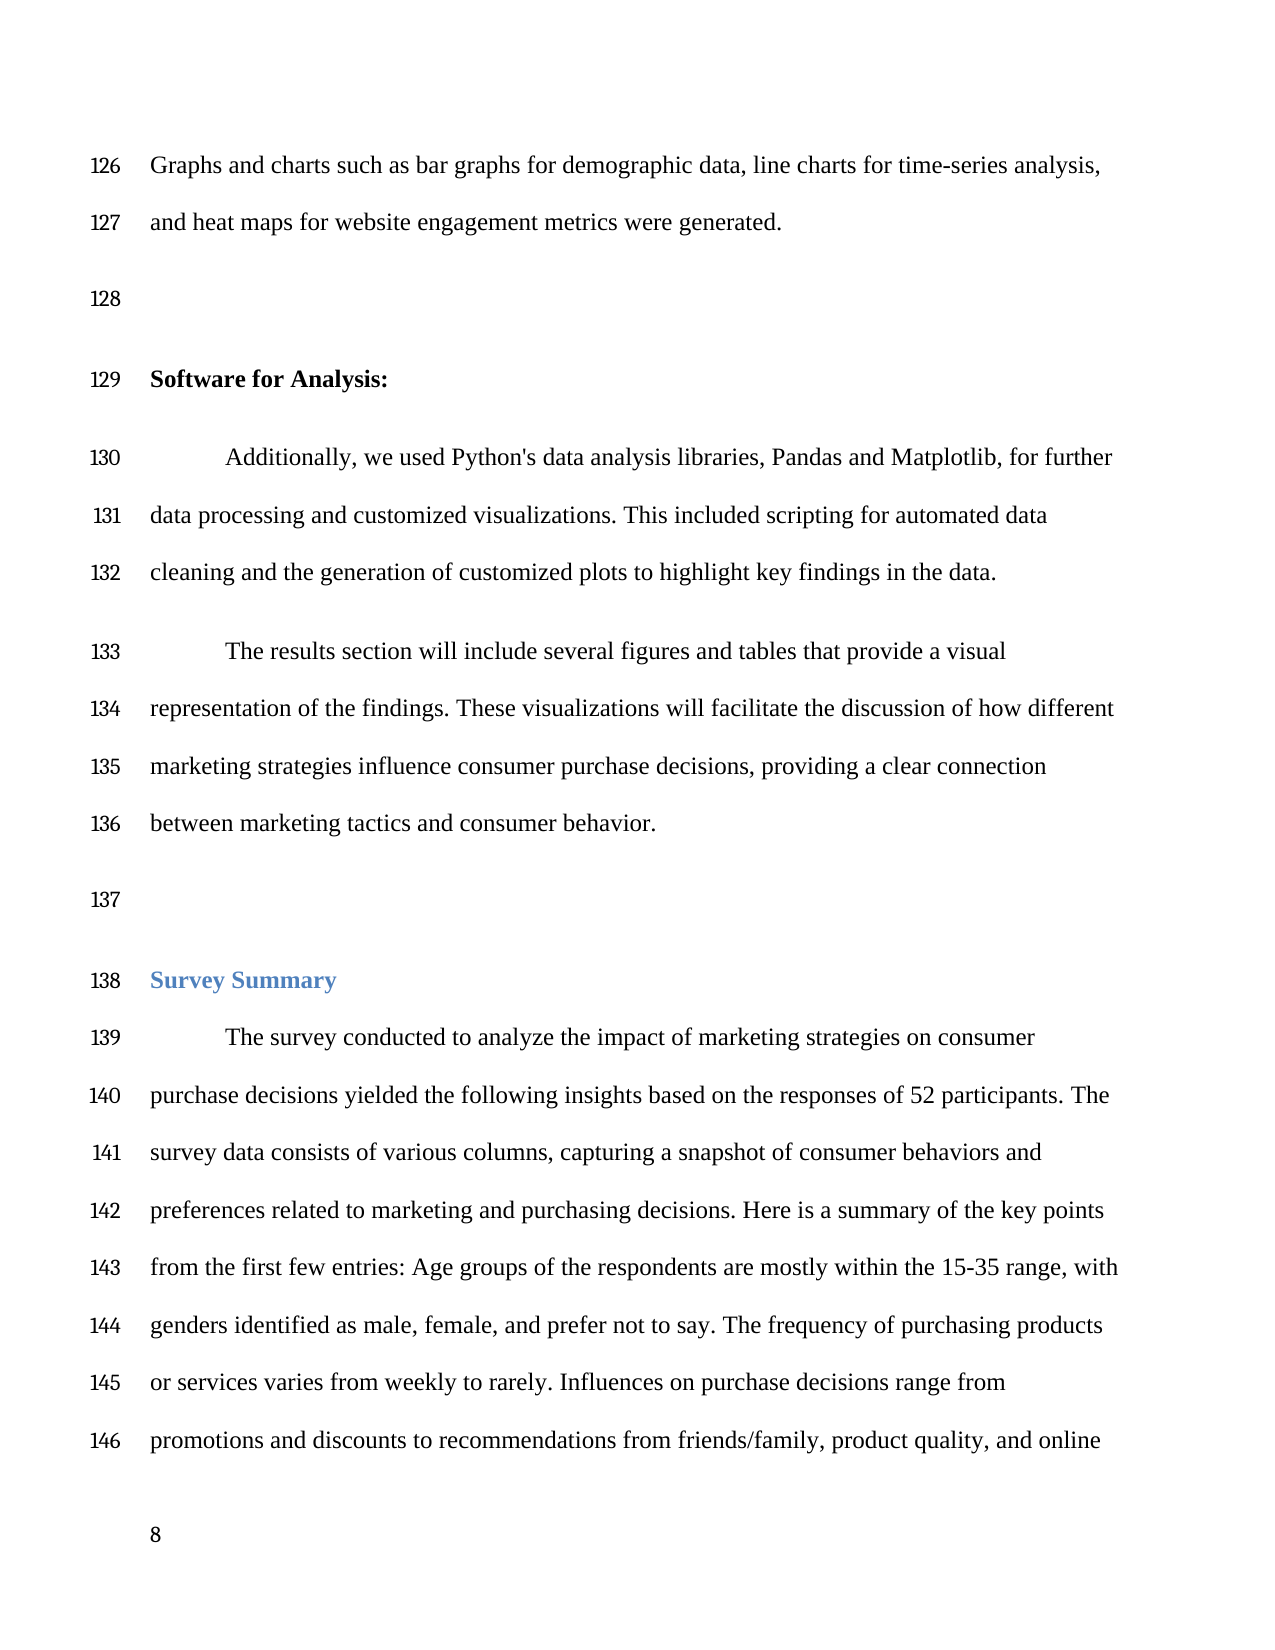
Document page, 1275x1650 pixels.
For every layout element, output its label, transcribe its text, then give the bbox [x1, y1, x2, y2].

text The results section will include several figures and tables that provide a visual representation of the findings. These visualizations will facilitate the discussion of how different marketing strategies influence consumer purchase decisions, providing a clear connection between marketing tactics and consumer behavior. [150, 636, 1125, 837]
text Additionally, we used Python's data analysis libraries, Pandas and Matplotlib, for further data processing and customized visualizations. This included scripting for automated data cleaning and the generation of customized plots to highlight key findings in the data. [150, 442, 1125, 586]
subtitle Survey Summary [150, 965, 1125, 994]
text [150, 1022, 1125, 1454]
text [150, 150, 1125, 236]
text Software for Analysis: [150, 364, 1125, 393]
